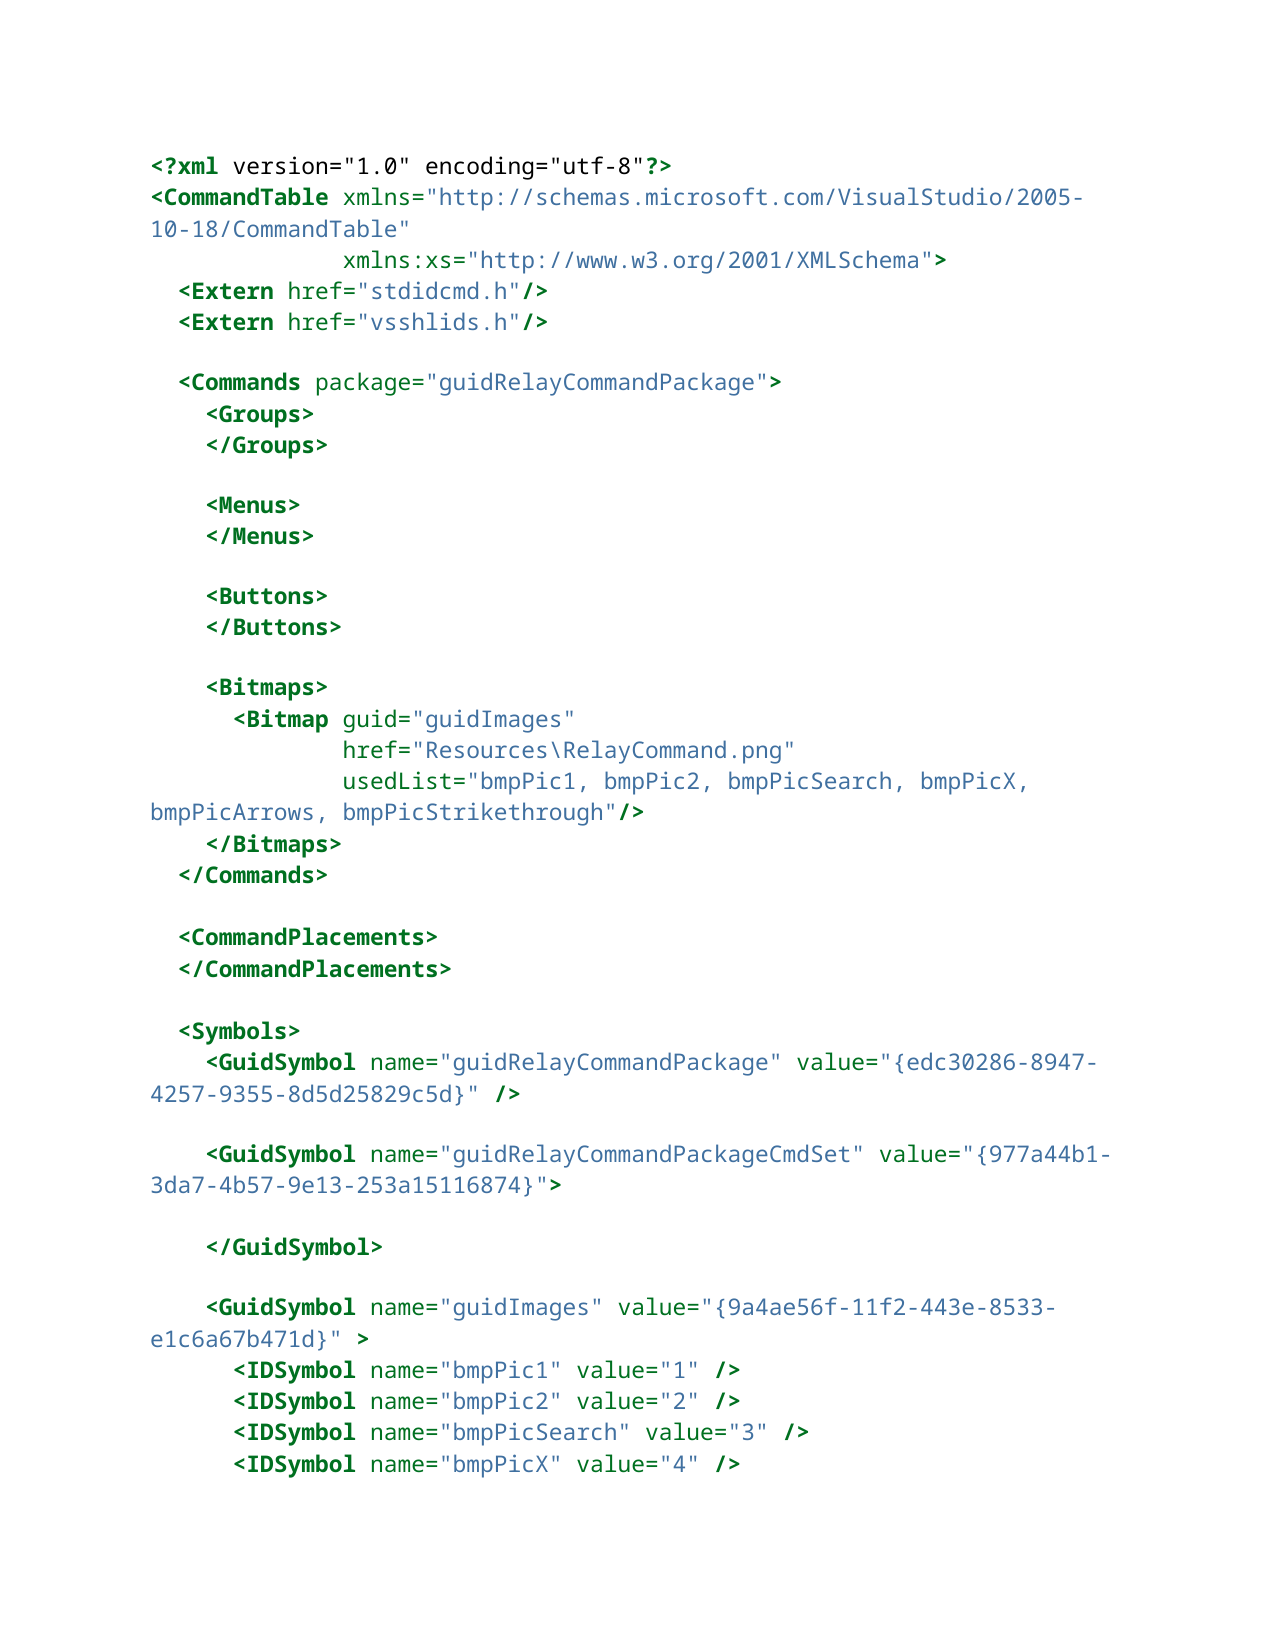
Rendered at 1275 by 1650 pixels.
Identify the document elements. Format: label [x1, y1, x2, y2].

text [150, 150, 1125, 1479]
